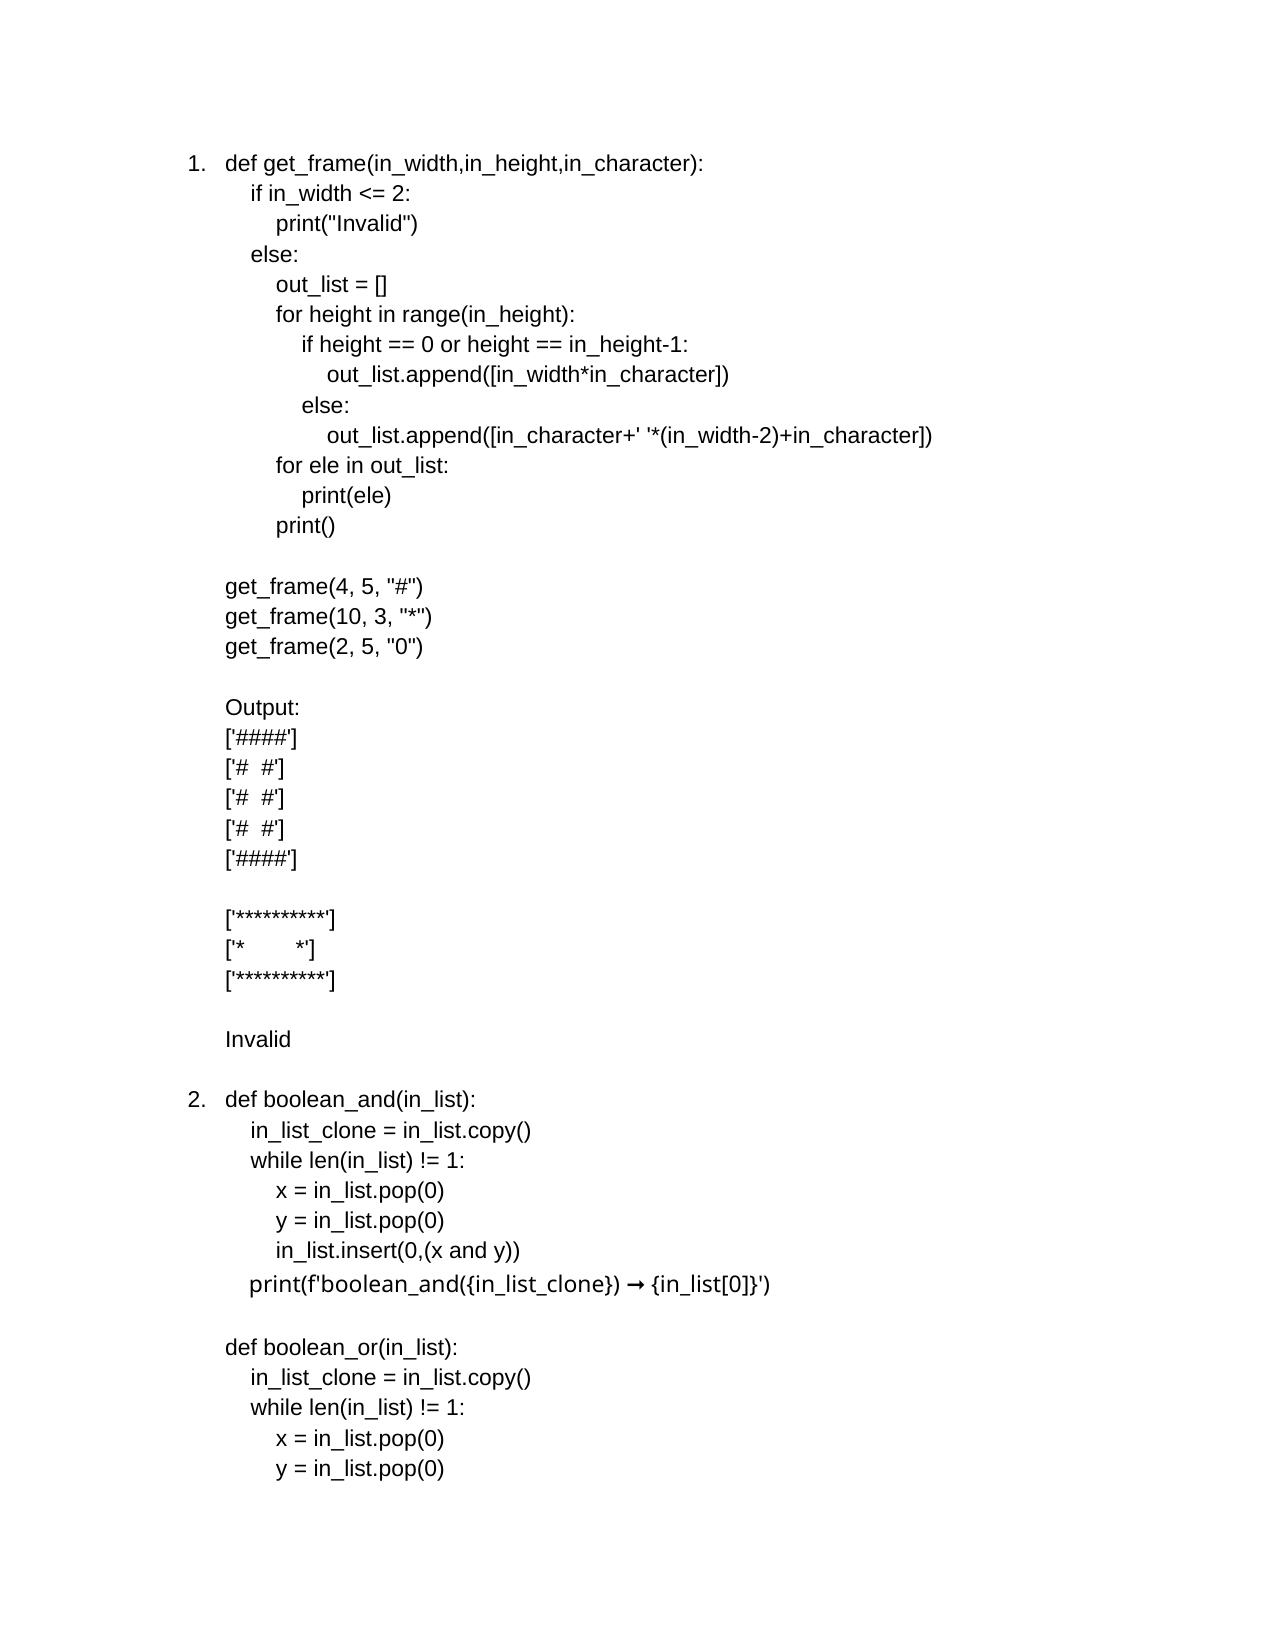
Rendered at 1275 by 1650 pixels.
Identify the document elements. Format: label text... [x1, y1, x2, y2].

text print(ele) [225, 482, 1125, 509]
text in_list.insert(0,(x and y)) [225, 1237, 1125, 1264]
text ['**********'] [225, 966, 1125, 992]
text ['# #'] [225, 754, 1125, 781]
text if in_width <= 2: [225, 180, 1125, 207]
text if height == 0 or height == in_height-1: [225, 331, 1125, 358]
text out_list = [] [225, 271, 1125, 297]
text Output: [225, 694, 1125, 720]
text ['* *'] [225, 935, 1125, 962]
text y = in_list.pop(0) [225, 1455, 1125, 1481]
text x = in_list.pop(0) [225, 1424, 1125, 1451]
text print() [225, 512, 1125, 539]
text ['# #'] [225, 784, 1125, 811]
text print(f'boolean_and({in_list_clone}) ➞ {in_list[0]}') [225, 1268, 1125, 1299]
text ['# #'] [225, 814, 1125, 841]
text get_frame(10, 3, "*") [225, 603, 1125, 629]
text else: [225, 392, 1125, 418]
text x = in_list.pop(0) [225, 1177, 1125, 1203]
text def boolean_or(in_list): [225, 1334, 1125, 1360]
text ['####'] [225, 845, 1125, 871]
text out_list.append([in_character+' '*(in_width-2)+in_character]) [225, 422, 1125, 448]
text while len(in_list) != 1: [225, 1147, 1125, 1173]
text ['**********'] [225, 905, 1125, 932]
text for height in range(in_height): [225, 301, 1125, 327]
text get_frame(4, 5, "#") [225, 573, 1125, 599]
text Invalid [225, 1026, 1125, 1052]
text get_frame(2, 5, "0") [225, 633, 1125, 660]
text else: [225, 241, 1125, 267]
list def boolean_and(in_list): [187, 1086, 1125, 1113]
text in_list_clone = in_list.copy() [225, 1117, 1125, 1143]
text print("Invalid") [225, 210, 1125, 237]
text in_list_clone = in_list.copy() [225, 1364, 1125, 1390]
text out_list.append([in_width*in_character]) [225, 361, 1125, 388]
text ['####'] [225, 724, 1125, 750]
text while len(in_list) != 1: [225, 1394, 1125, 1421]
text for ele in out_list: [225, 452, 1125, 478]
text y = in_list.pop(0) [225, 1207, 1125, 1234]
list def get_frame(in_width,in_height,in_character): [187, 150, 1125, 176]
